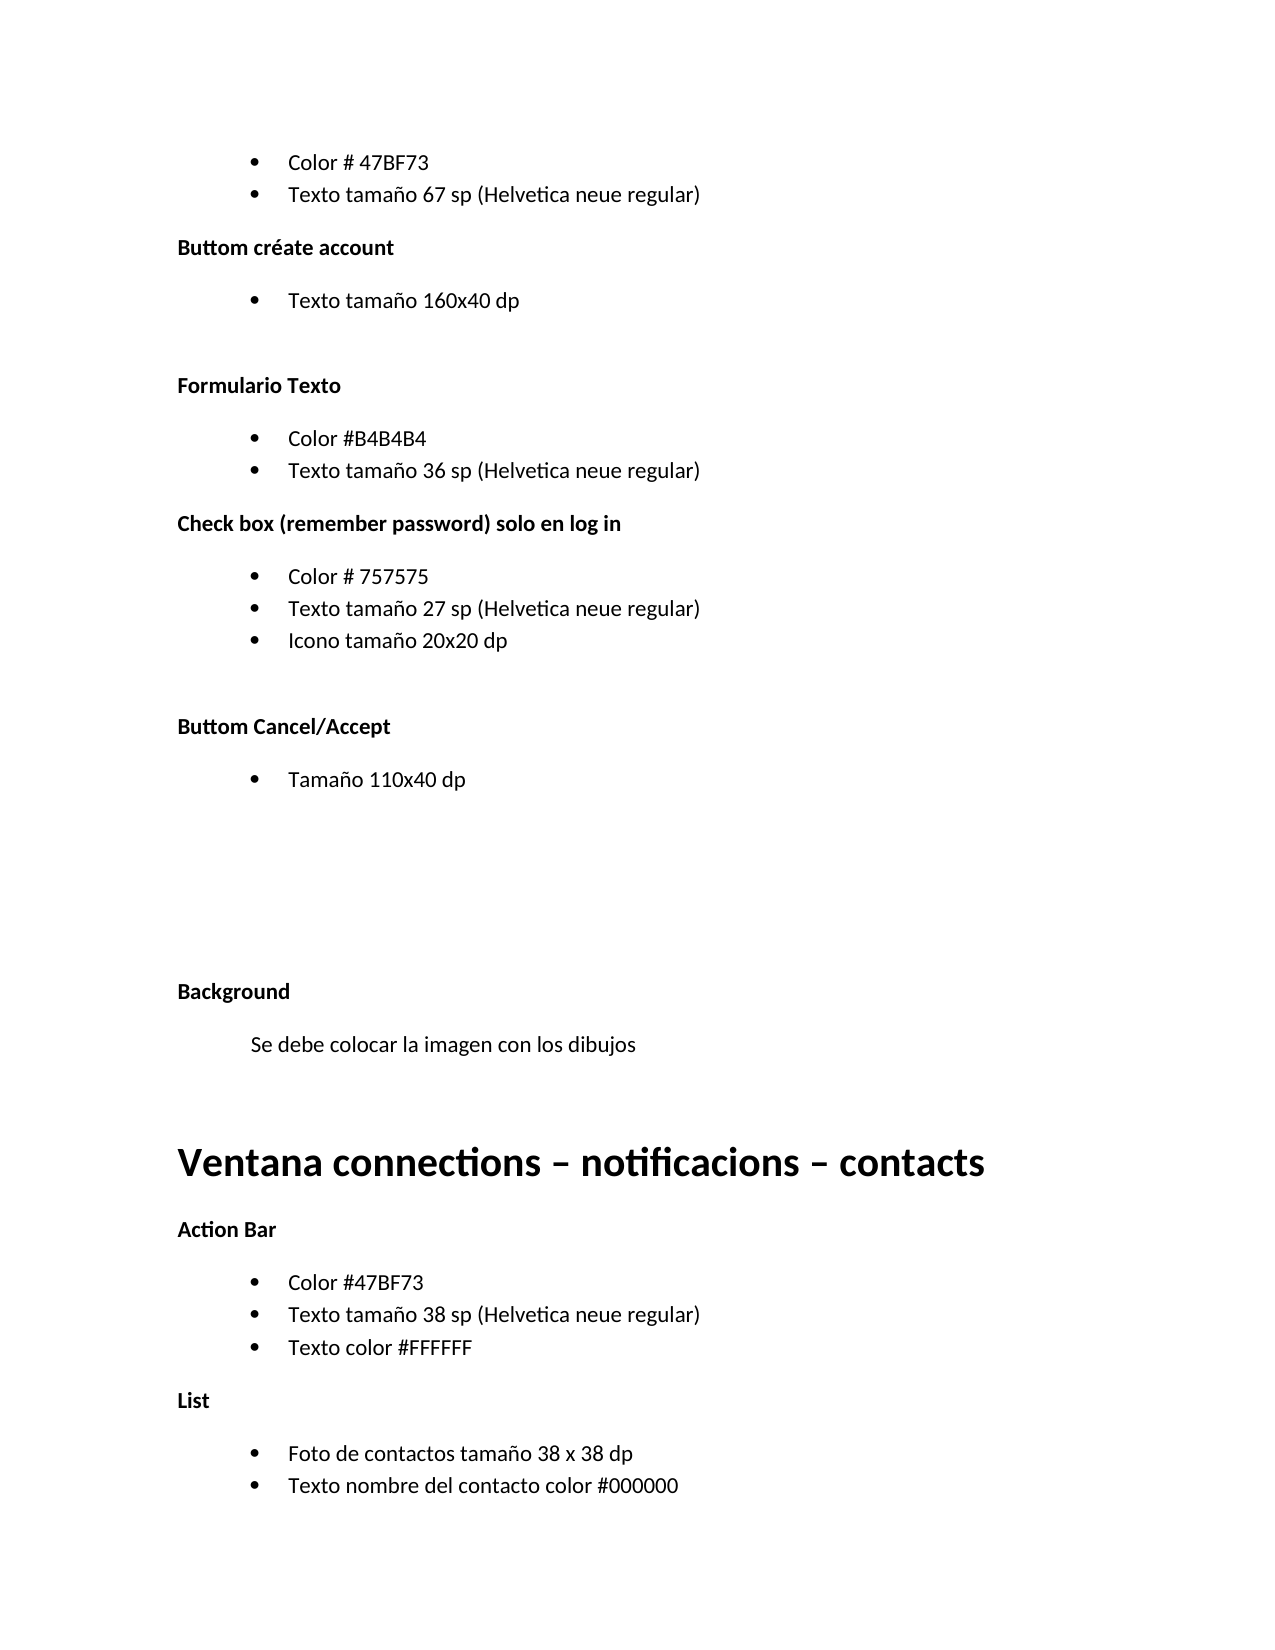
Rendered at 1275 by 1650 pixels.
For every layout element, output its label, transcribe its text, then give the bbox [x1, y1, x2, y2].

list Icono tamaño 20x20 dp [251, 627, 1098, 655]
text Ventana connections – notificacions – contacts [177, 1136, 1098, 1187]
text Buttom Cancel/Accept [177, 712, 1098, 740]
list Tamaño 110x40 dp [251, 765, 1098, 793]
text Background [177, 977, 1098, 1005]
list Texto tamaño 27 sp (Helvetica neue regular) [251, 594, 1098, 622]
list Foto de contactos tamaño 38 x 38 dp [251, 1439, 1098, 1467]
list Color # 47BF73 [251, 148, 1098, 176]
list Texto tamaño 67 sp (Helvetica neue regular) [251, 180, 1098, 208]
list Texto tamaño 36 sp (Helvetica neue regular) [251, 456, 1098, 484]
text Action Bar [177, 1215, 1098, 1243]
list Color #47BF73 [251, 1268, 1098, 1296]
list Texto tamaño 38 sp (Helvetica neue regular) [251, 1301, 1098, 1328]
text Formulario Texto [177, 371, 1098, 399]
list Texto tamaño 160x40 dp [251, 286, 1098, 314]
list Texto color #FFFFFF [251, 1333, 1098, 1361]
list Color # 757575 [251, 562, 1098, 590]
text Buttom créate account [177, 233, 1098, 261]
list Color #B4B4B4 [251, 424, 1098, 452]
text List [177, 1386, 1098, 1414]
text Se debe colocar la imagen con los dibujos [251, 1030, 1098, 1058]
list Texto nombre del contacto color #000000 [251, 1471, 1098, 1499]
text Check box (remember password) solo en log in [177, 509, 1098, 537]
